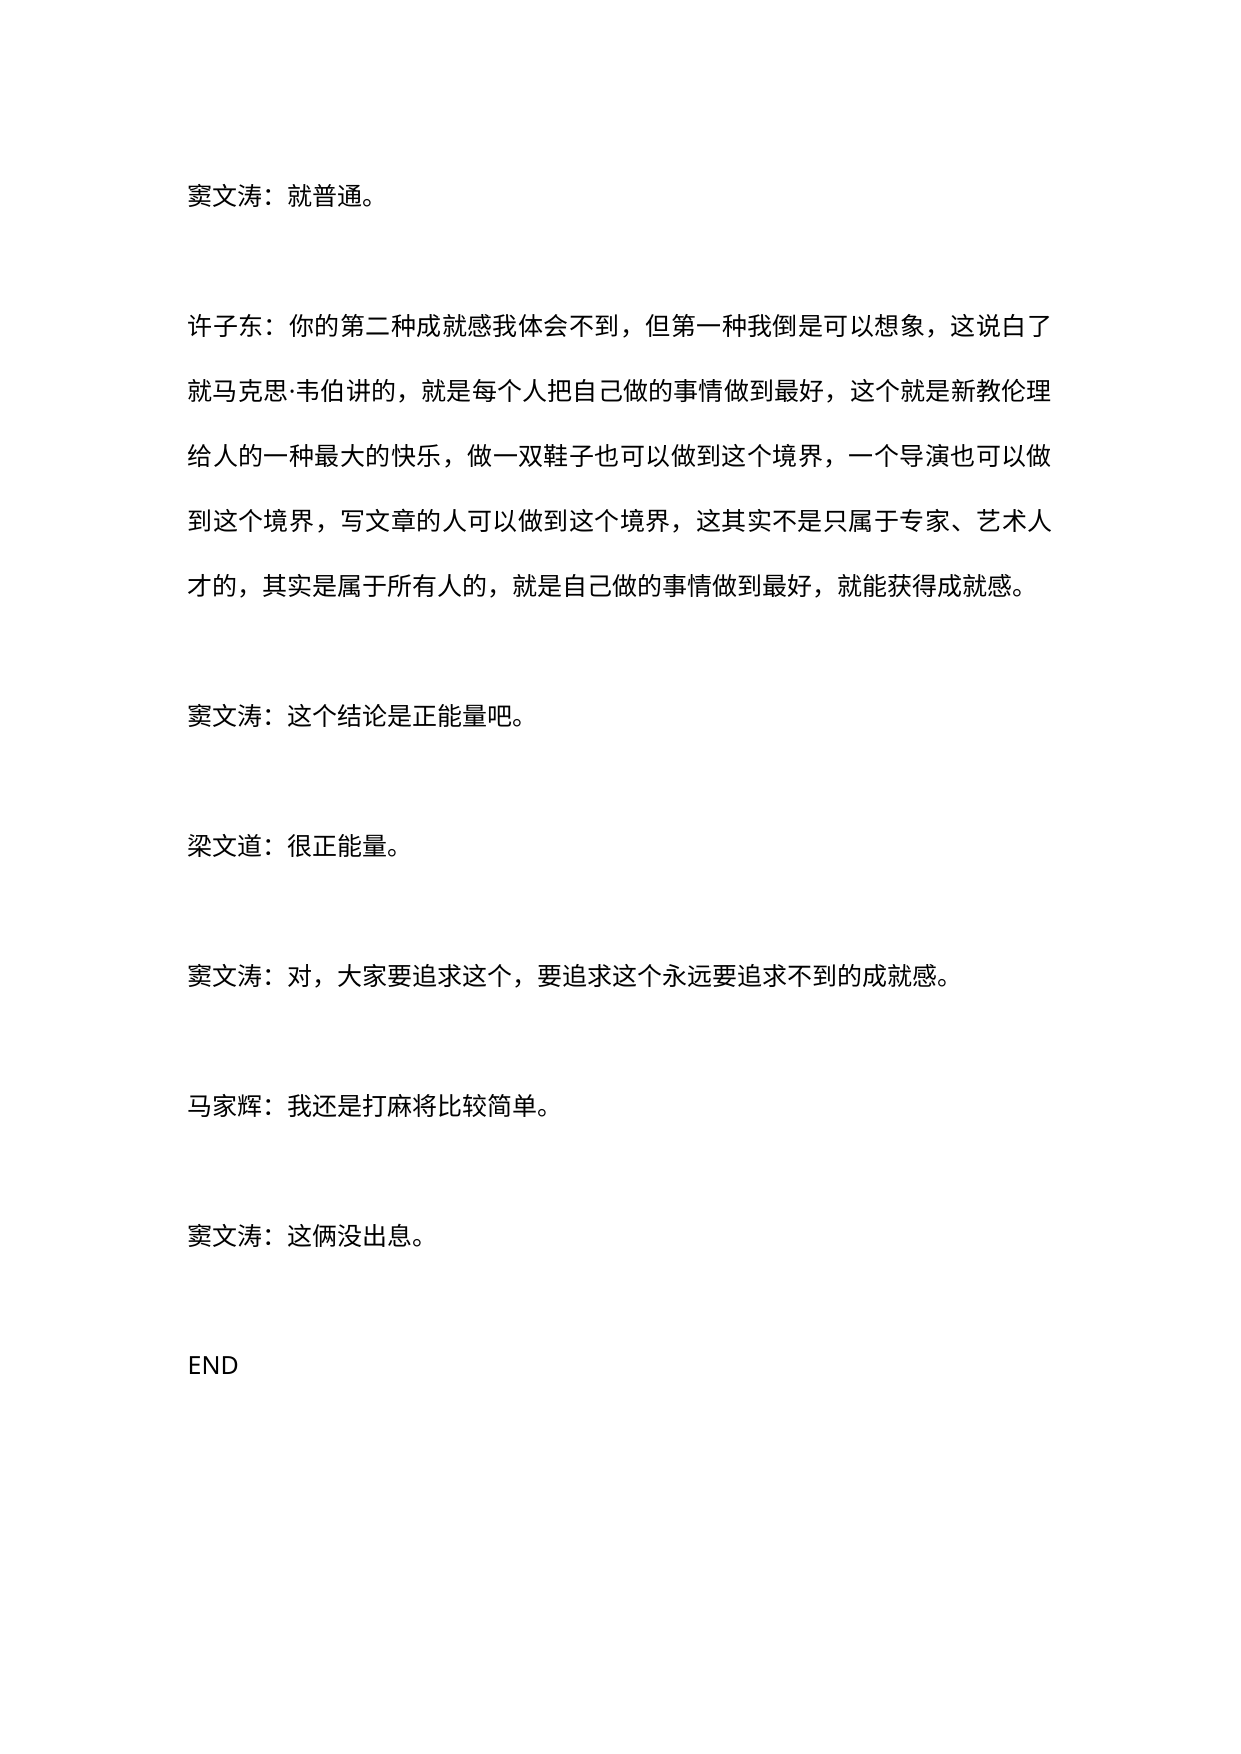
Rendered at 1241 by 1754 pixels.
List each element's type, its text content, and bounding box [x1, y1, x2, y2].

text 窦文涛：就普通。 [187, 162, 1053, 227]
text 许子东：你的第二种成就感我体会不到，但第一种我倒是可以想象，这说白了就马克思·韦伯讲的，就是每个人把自己做的事情做到最好，这个就是新教伦理给人的一种最大的快乐，做一双鞋子也可以做到这个境界，一个导演也可以做到这个境界，写文章的人可以做到这个境界，这其实不是只属于专家、艺术人才的，其实是属于所有人的，就是自己做的事情做到最好，就能获得成就感。 [187, 292, 1053, 617]
text 梁文道：很正能量。 [187, 812, 1053, 877]
text 马家辉：我还是打麻将比较简单。 [187, 1072, 1053, 1137]
text 窦文涛：对，大家要追求这个，要追求这个永远要追求不到的成就感。 [187, 942, 1053, 1007]
text END [187, 1332, 1053, 1397]
text 窦文涛：这个结论是正能量吧。 [187, 682, 1053, 747]
text 窦文涛：这俩没出息。 [187, 1202, 1053, 1267]
